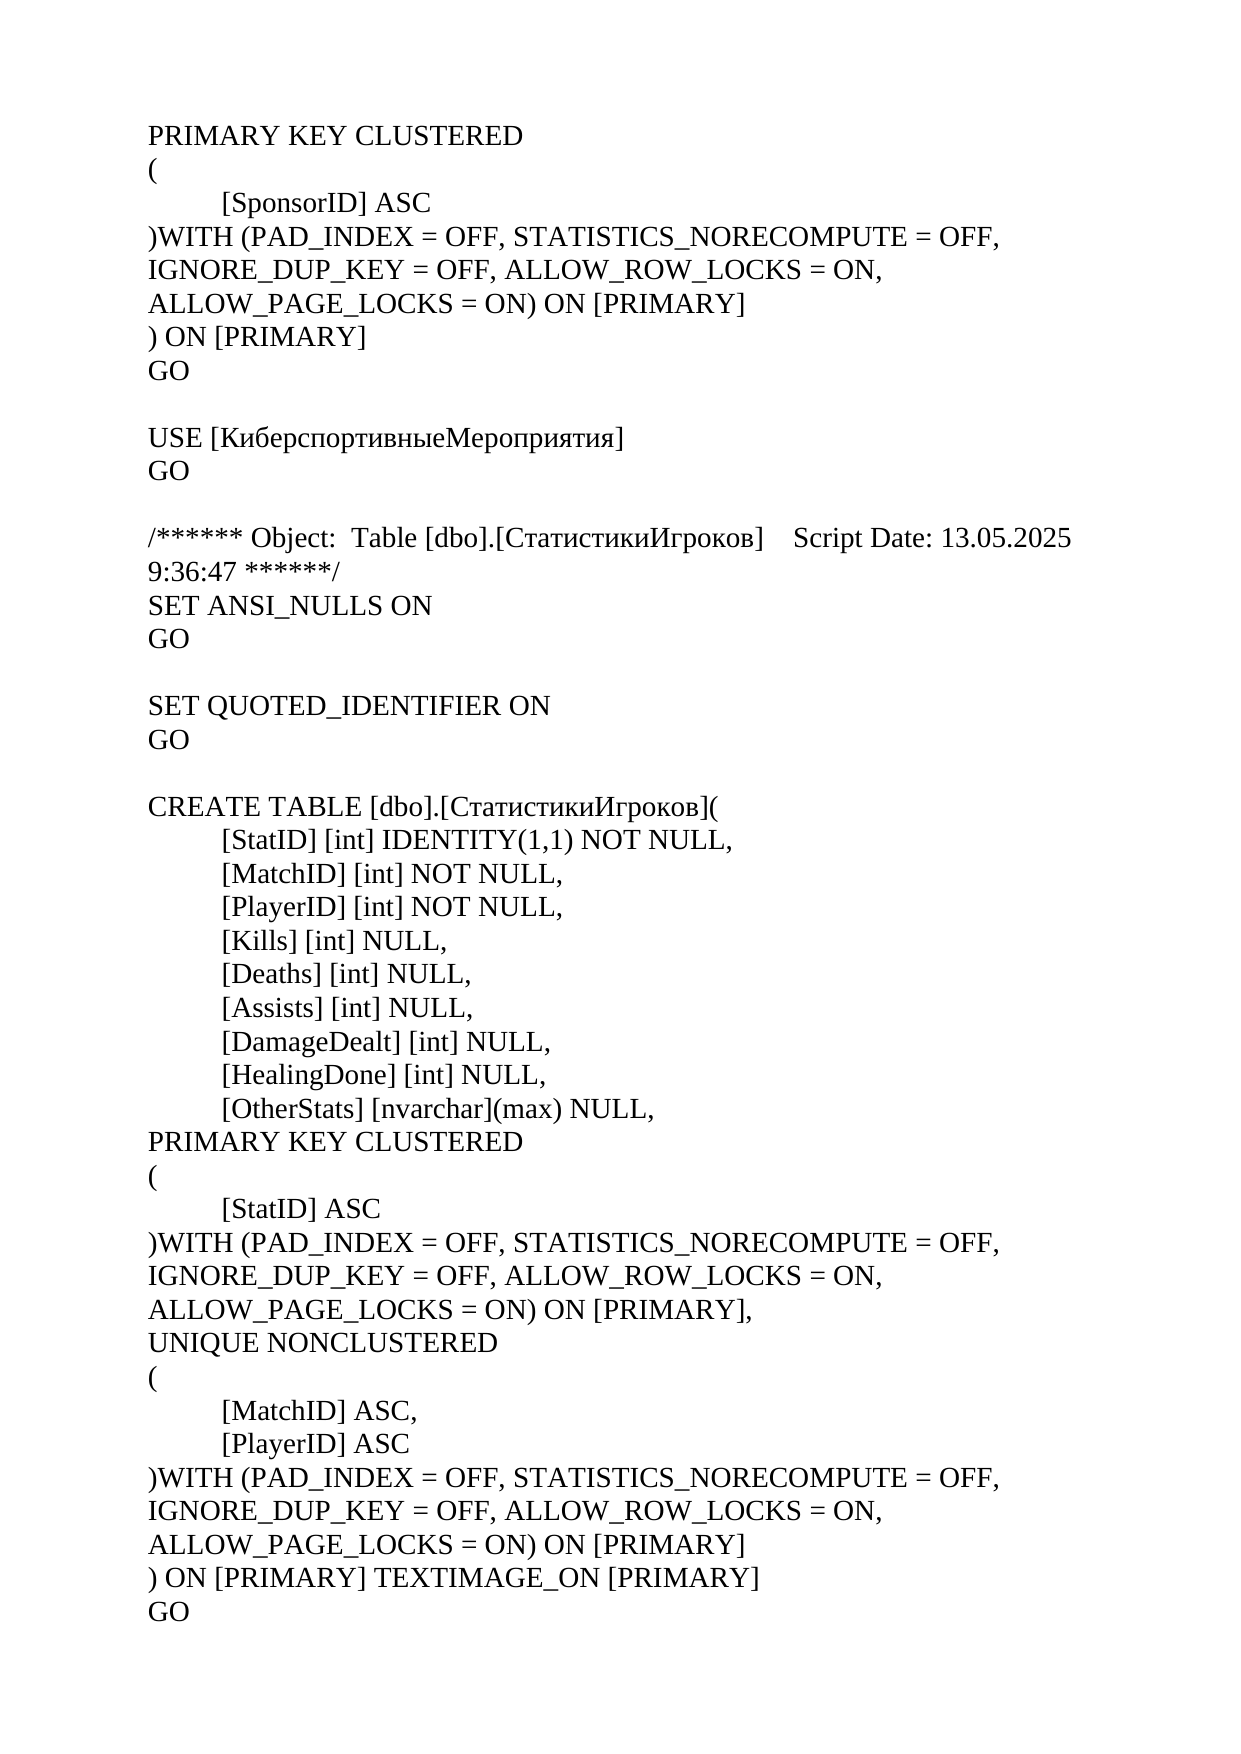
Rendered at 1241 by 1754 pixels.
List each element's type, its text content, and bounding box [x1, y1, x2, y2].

text [HealingDone] [int] NULL, [148, 1057, 1152, 1091]
text GO [148, 453, 1152, 487]
text [Kills] [int] NULL, [148, 923, 1152, 957]
text ( [148, 1158, 1152, 1191]
text [StatID] ASC [148, 1191, 1152, 1225]
text [Deaths] [int] NULL, [148, 957, 1152, 990]
text ( [148, 152, 1152, 185]
text CREATE TABLE [dbo].[СтатистикиИгроков]( [148, 789, 1152, 822]
text [Assists] [int] NULL, [148, 990, 1152, 1024]
text [DamageDealt] [int] NULL, [148, 1024, 1152, 1057]
text )WITH (PAD_INDEX = OFF, STATISTICS_NORECOMPUTE = OFF, IGNORE_DUP_KEY = OFF, ALLOW_ROW_LOCKS = ON, ALLOW_PAGE_LOCKS = ON) ON [PRIMARY], [148, 1225, 1152, 1326]
text /****** Object: Table [dbo].[СтатистикиИгроков] Script Date: 13.05.2025 9:36:47 ******/ [148, 521, 1152, 588]
text GO [148, 621, 1152, 655]
text ) ON [PRIMARY] TEXTIMAGE_ON [PRIMARY] [148, 1560, 1152, 1594]
text USE [КиберспортивныеМероприятия] [148, 420, 1152, 453]
text SET ANSI_NULLS ON [148, 588, 1152, 621]
text [StatID] [int] IDENTITY(1,1) NOT NULL, [148, 822, 1152, 856]
text UNIQUE NONCLUSTERED [148, 1326, 1152, 1359]
text GO [148, 353, 1152, 386]
text [MatchID] ASC, [148, 1393, 1152, 1426]
text [MatchID] [int] NOT NULL, [148, 856, 1152, 889]
text [OtherStats] [nvarchar](max) NULL, [148, 1091, 1152, 1124]
text [PlayerID] [int] NOT NULL, [148, 889, 1152, 923]
text )WITH (PAD_INDEX = OFF, STATISTICS_NORECOMPUTE = OFF, IGNORE_DUP_KEY = OFF, ALLOW_ROW_LOCKS = ON, ALLOW_PAGE_LOCKS = ON) ON [PRIMARY] [148, 1460, 1152, 1560]
text ) ON [PRIMARY] [148, 319, 1152, 353]
text )WITH (PAD_INDEX = OFF, STATISTICS_NORECOMPUTE = OFF, IGNORE_DUP_KEY = OFF, ALLOW_ROW_LOCKS = ON, ALLOW_PAGE_LOCKS = ON) ON [PRIMARY] [148, 219, 1152, 319]
text GO [148, 722, 1152, 755]
text SET QUOTED_IDENTIFIER ON [148, 688, 1152, 722]
text ( [148, 1359, 1152, 1393]
text PRIMARY KEY CLUSTERED [148, 1124, 1152, 1158]
text [SponsorID] ASC [148, 185, 1152, 219]
text [PlayerID] ASC [148, 1426, 1152, 1460]
text PRIMARY KEY CLUSTERED [148, 118, 1152, 152]
text GO [148, 1594, 1152, 1627]
